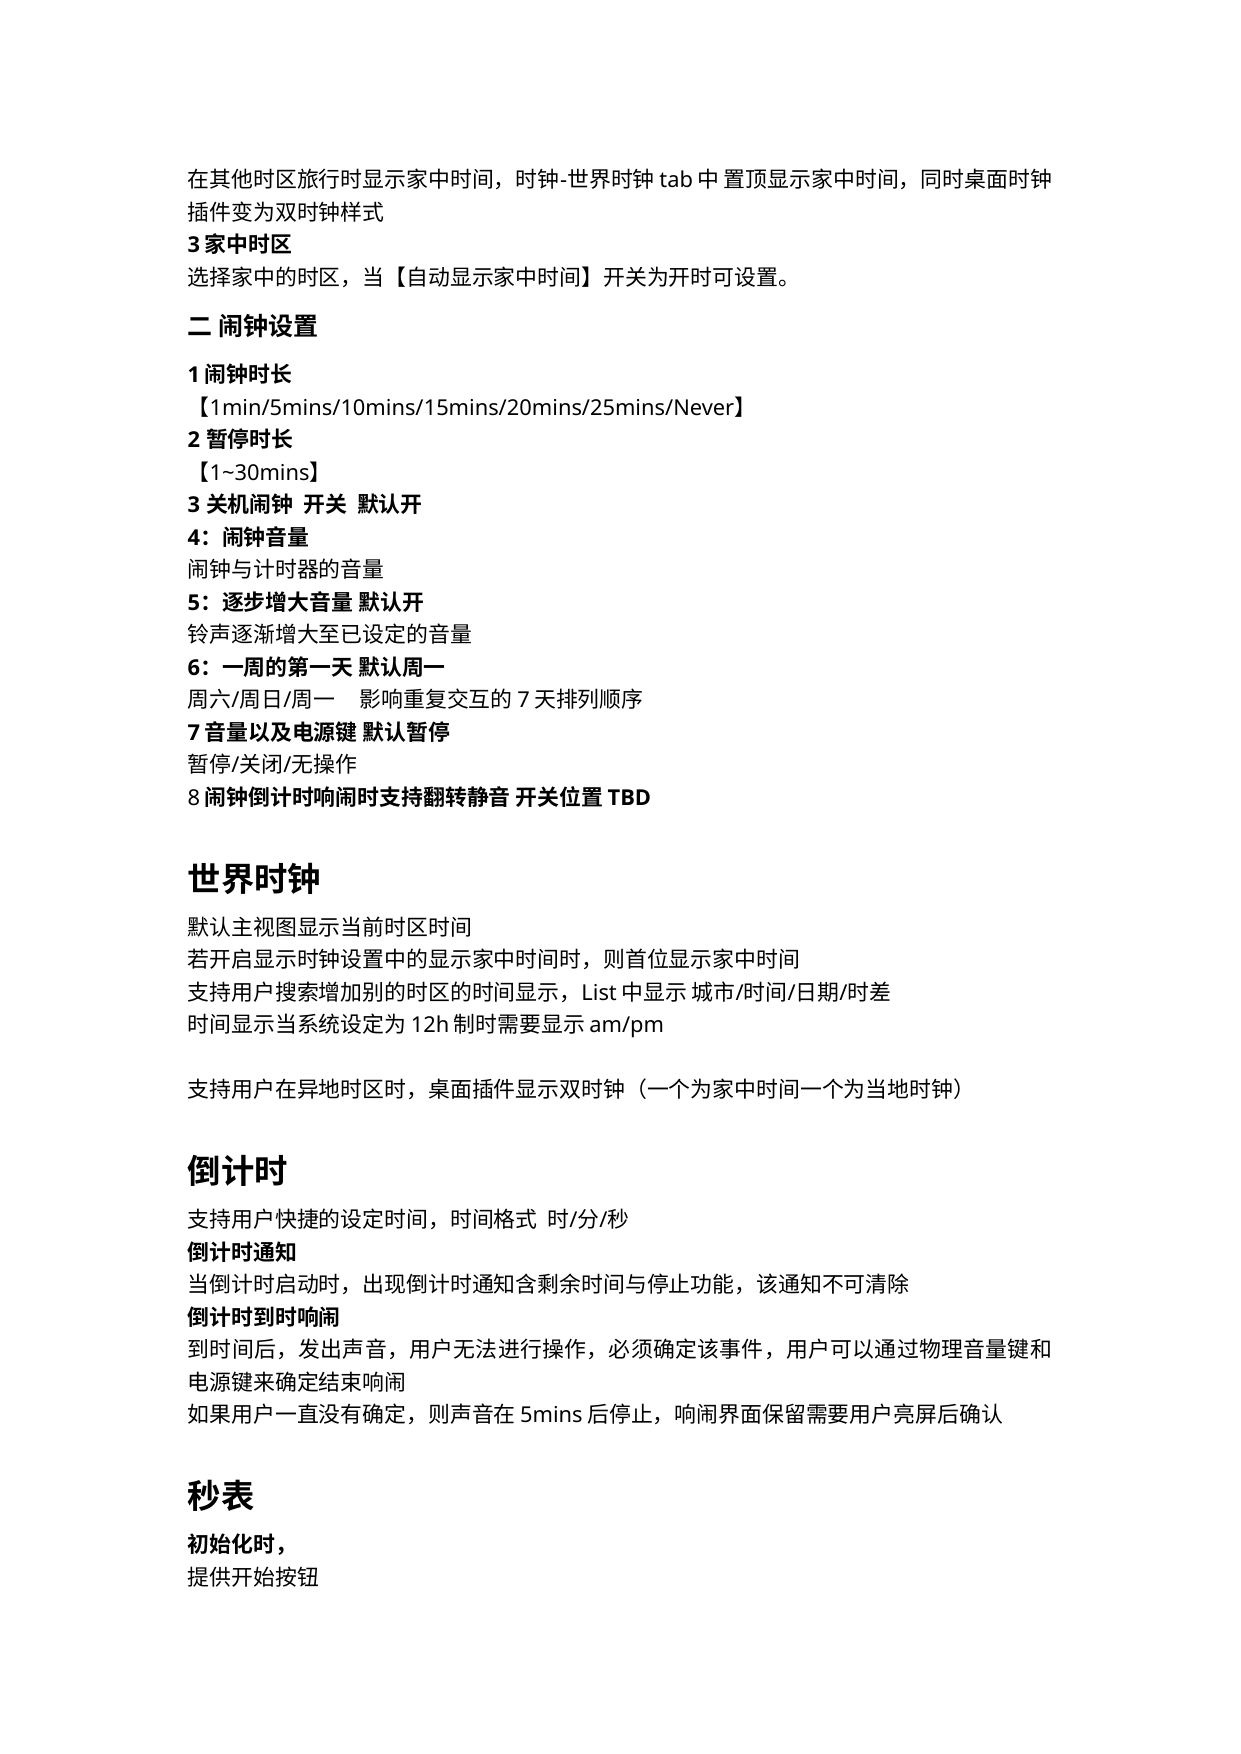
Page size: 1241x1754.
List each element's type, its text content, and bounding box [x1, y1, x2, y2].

text 支持用户在异地时区时，桌面插件显示双时钟（一个为家中时间一个为当地时钟） [187, 1072, 1053, 1104]
text 支持用户搜索增加别的时区的时间显示，List中显示 城市/时间/日期/时差 [187, 974, 1053, 1007]
text 铃声逐渐增大至已设定的音量 [187, 617, 1053, 649]
text 在其他时区旅行时显示家中时间，时钟-世界时钟tab中 置顶显示家中时间，同时桌面时钟插件变为双时钟样式 [187, 162, 1053, 227]
text 二 闹钟设置 [187, 292, 1053, 357]
text 秒表 [187, 1462, 1053, 1527]
text 3家中时区 [187, 227, 1053, 259]
text 提供开始按钮 [187, 1559, 1053, 1592]
text 倒计时 [187, 1137, 1053, 1202]
text 当倒计时启动时，出现倒计时通知含剩余时间与停止功能，该通知不可清除 [187, 1267, 1053, 1299]
text 8闹钟倒计时响闹时支持翻转静音 开关位置TBD [187, 779, 1053, 812]
text 6：一周的第一天 默认周一 [187, 649, 1053, 682]
text 默认主视图显示当前时区时间 [187, 909, 1053, 942]
text 2 暂停时长 [187, 422, 1053, 454]
text 周六/周日/周一 影响重复交互的7天排列顺序 [187, 682, 1053, 714]
text 【1min/5mins/10mins/15mins/20mins/25mins/Never】 [187, 389, 1053, 422]
text 初始化时， [187, 1527, 1053, 1559]
text 选择家中的时区，当【自动显示家中时间】开关为开时可设置。 [187, 259, 1053, 292]
text 时间显示当系统设定为12h制时需要显示am/pm [187, 1007, 1053, 1039]
text 到时间后，发出声音，用户无法进行操作，必须确定该事件，用户可以通过物理音量键和电源键来确定结束响闹 [187, 1332, 1053, 1397]
text 如果用户一直没有确定，则声音在5mins后停止，响闹界面保留需要用户亮屏后确认 [187, 1397, 1053, 1429]
text 1闹钟时长 [187, 357, 1053, 389]
text 支持用户快捷的设定时间，时间格式 时/分/秒 [187, 1202, 1053, 1234]
text 若开启显示时钟设置中的显示家中时间时，则首位显示家中时间 [187, 942, 1053, 974]
text 7音量以及电源键 默认暂停 [187, 714, 1053, 747]
text 闹钟与计时器的音量 [187, 552, 1053, 584]
text 4：闹钟音量 [187, 519, 1053, 552]
text 5：逐步增大音量 默认开 [187, 584, 1053, 617]
text 暂停/关闭/无操作 [187, 747, 1053, 779]
text 倒计时通知 [187, 1234, 1053, 1267]
text 倒计时到时响闹 [187, 1299, 1053, 1332]
text 世界时钟 [187, 844, 1053, 909]
text 【1~30mins】 [187, 454, 1053, 487]
text 3 关机闹钟 开关 默认开 [187, 487, 1053, 519]
